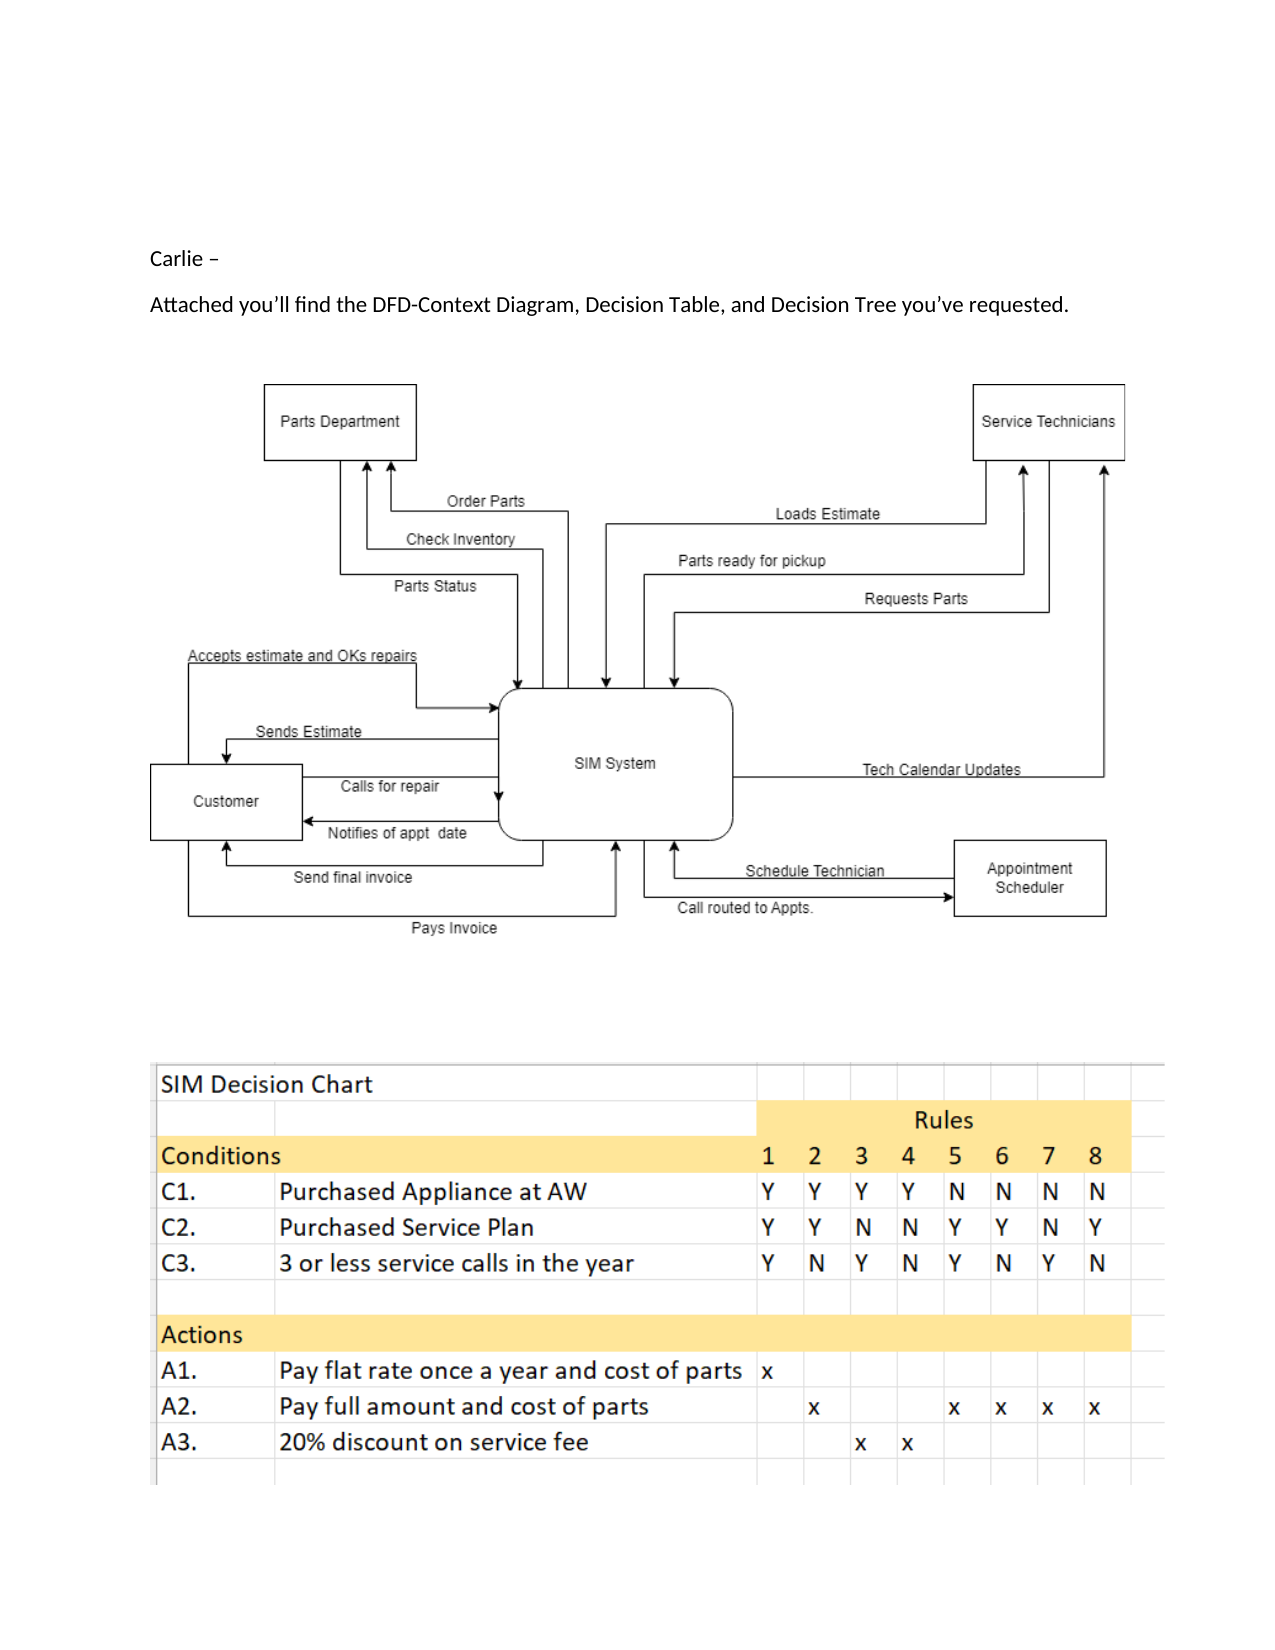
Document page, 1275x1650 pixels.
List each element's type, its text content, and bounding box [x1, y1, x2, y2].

picture [150, 1062, 1165, 1485]
picture [150, 384, 1125, 950]
text Attached you’ll find the DFD-Context Diagram, Decision Table, and Decision Tree you’ve requested. [150, 291, 1125, 319]
text Carlie – [150, 244, 1125, 272]
